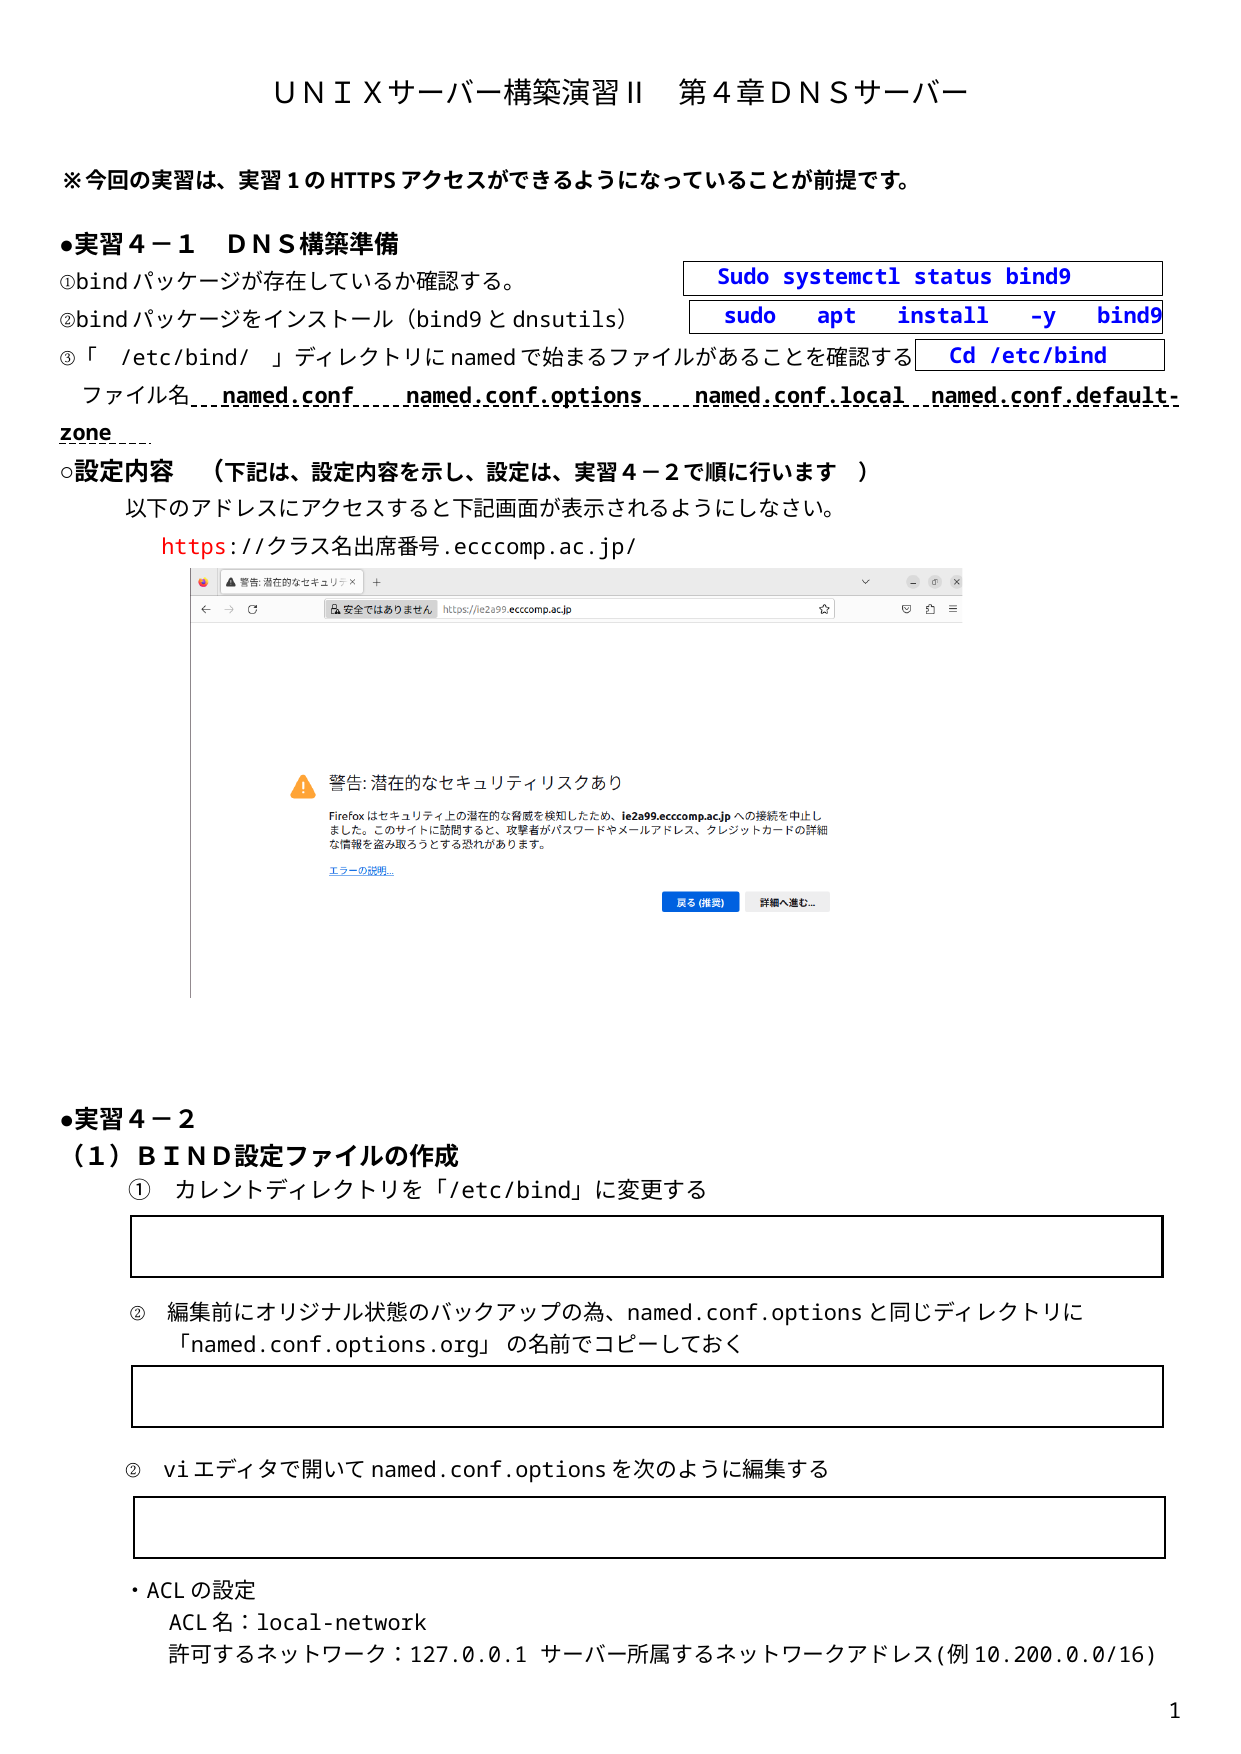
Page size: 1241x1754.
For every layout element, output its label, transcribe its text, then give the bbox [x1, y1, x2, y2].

text ファイル名 named.conf named.conf.options named.conf.local named.conf.default-zone [59, 375, 1181, 451]
text ※今回の実習は、実習1のHTTPSアクセスができるようになっていることが前提です。 [59, 163, 1181, 195]
text ACL名：local-network [59, 1605, 1181, 1637]
text ○設定内容 （下記は、設定内容を示し、設定は、実習４－２で順に行います ） [59, 451, 1181, 487]
text ② viエディタで開いてnamed.conf.optionsを次のように編集する [124, 1452, 1181, 1484]
text ② 編集前にオリジナル状態のバックアップの為、named.conf.optionsと同じディレクトリに [59, 1295, 1181, 1327]
picture [190, 568, 963, 998]
text ・ACLの設定 [81, 1573, 1181, 1605]
text ①bindパッケージが存在しているか確認する。 [59, 261, 1181, 299]
text ②bindパッケージをインストール（bind9とdnsutils） [59, 299, 1181, 337]
text https://クラス名出席番号.ecccomp.ac.jp/ [59, 526, 1181, 563]
text ① カレントディレクトリを「/etc/bind」に変更する [59, 1172, 1181, 1206]
text ●実習４－２ [59, 1100, 1181, 1136]
text 許可するネットワーク：127.0.0.1 サーバー所属するネットワークアドレス(例 10.200.0.0/16) [59, 1637, 1181, 1669]
text ●実習４－１ ＤＮＳ構築準備 [59, 225, 1181, 261]
text 「named.conf.options.org」 の名前でコピーしておく [59, 1327, 1181, 1358]
text ③「 /etc/bind/ 」ディレクトリにnamedで始まるファイルがあることを確認する [59, 337, 1181, 375]
text 以下のアドレスにアクセスすると下記画面が表示されるようにしなさい。 [59, 487, 1181, 526]
text （１）ＢＩＮＤ設定ファイルの作成 [59, 1136, 1181, 1172]
